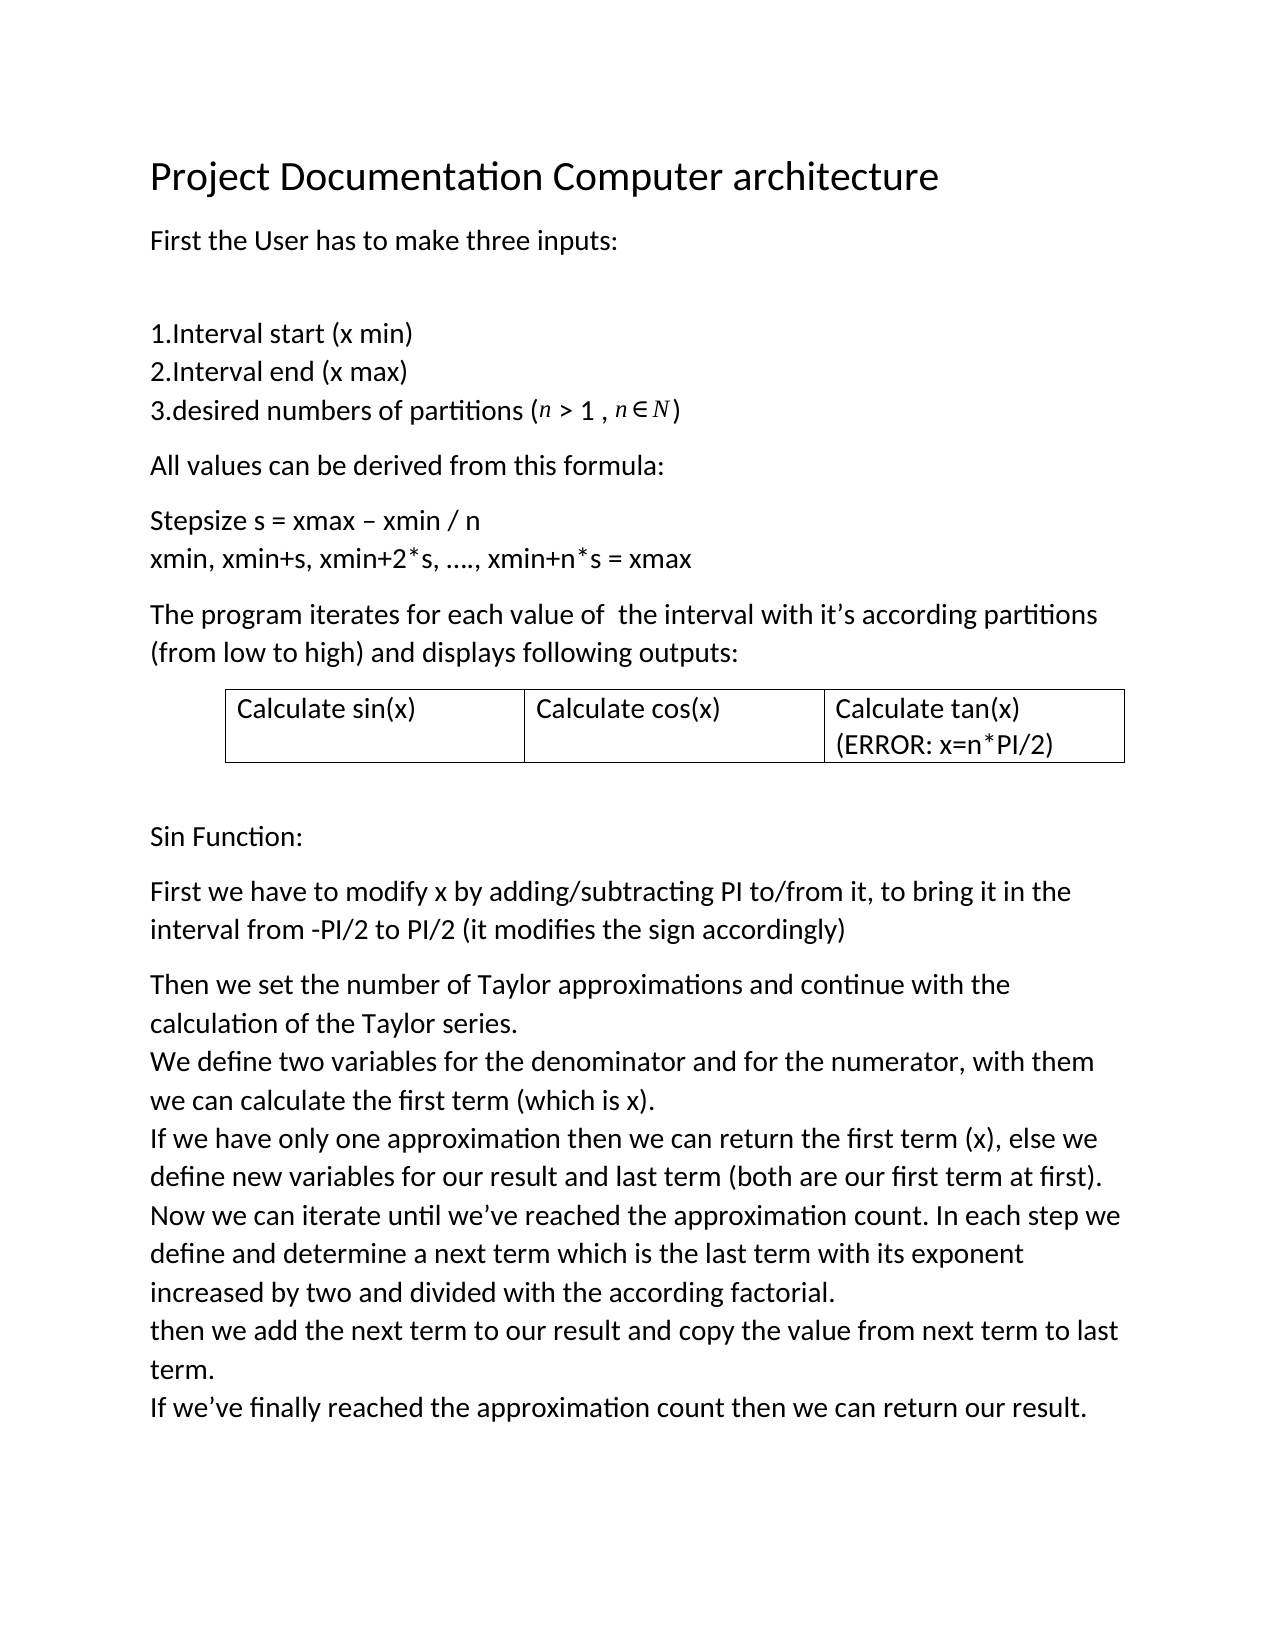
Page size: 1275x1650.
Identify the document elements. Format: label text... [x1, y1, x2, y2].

text 1.Interval start (x min) 2.Interval end (x max) 3.desired numbers of partitions ( > 1 , ) [150, 277, 1125, 428]
text First the User has to make three inputs: [150, 222, 1125, 257]
text Project Documentation Computer architecture [150, 150, 1125, 201]
text The program iterates for each value of the interval with it’s according partitions (from low to high) and displays following outputs: [150, 596, 1125, 670]
text First we have to modify x by adding/subtracting PI to/from it, to bring it in the interval from -PI/2 to PI/2 (it modifies the sign accordingly) [150, 873, 1125, 947]
table_header Calculate tan(x) (ERROR: x=n*PI/2) [825, 690, 1124, 762]
table_header Calculate sin(x) [226, 690, 524, 762]
text Sin Function: [150, 818, 1125, 853]
text Stepsize s = xmax – xmin / n xmin, xmin+s, xmin+2*s, …., xmin+n*s = xmax [150, 502, 1125, 576]
table_header Calculate cos(x) [525, 690, 824, 762]
text Then we set the number of Taylor approximations and continue with the calculation of the Taylor series. We define two variables for the denominator and for the numerator, with them we can calculate the first term (which is x). If we have only one approximation then we can return the first term (x), else we define new variables for our result and last term (both are our first term at first). Now we can iterate until we’ve reached the approximation count. In each step we define and determine a next term which is the last term with its exponent increased by two and divided with the according factorial. then we add the next term to our result and copy the value from next term to last term. If we’ve finally reached the approximation count then we can return our result. [150, 966, 1125, 1425]
text All values can be derived from this formula: [150, 447, 1125, 483]
